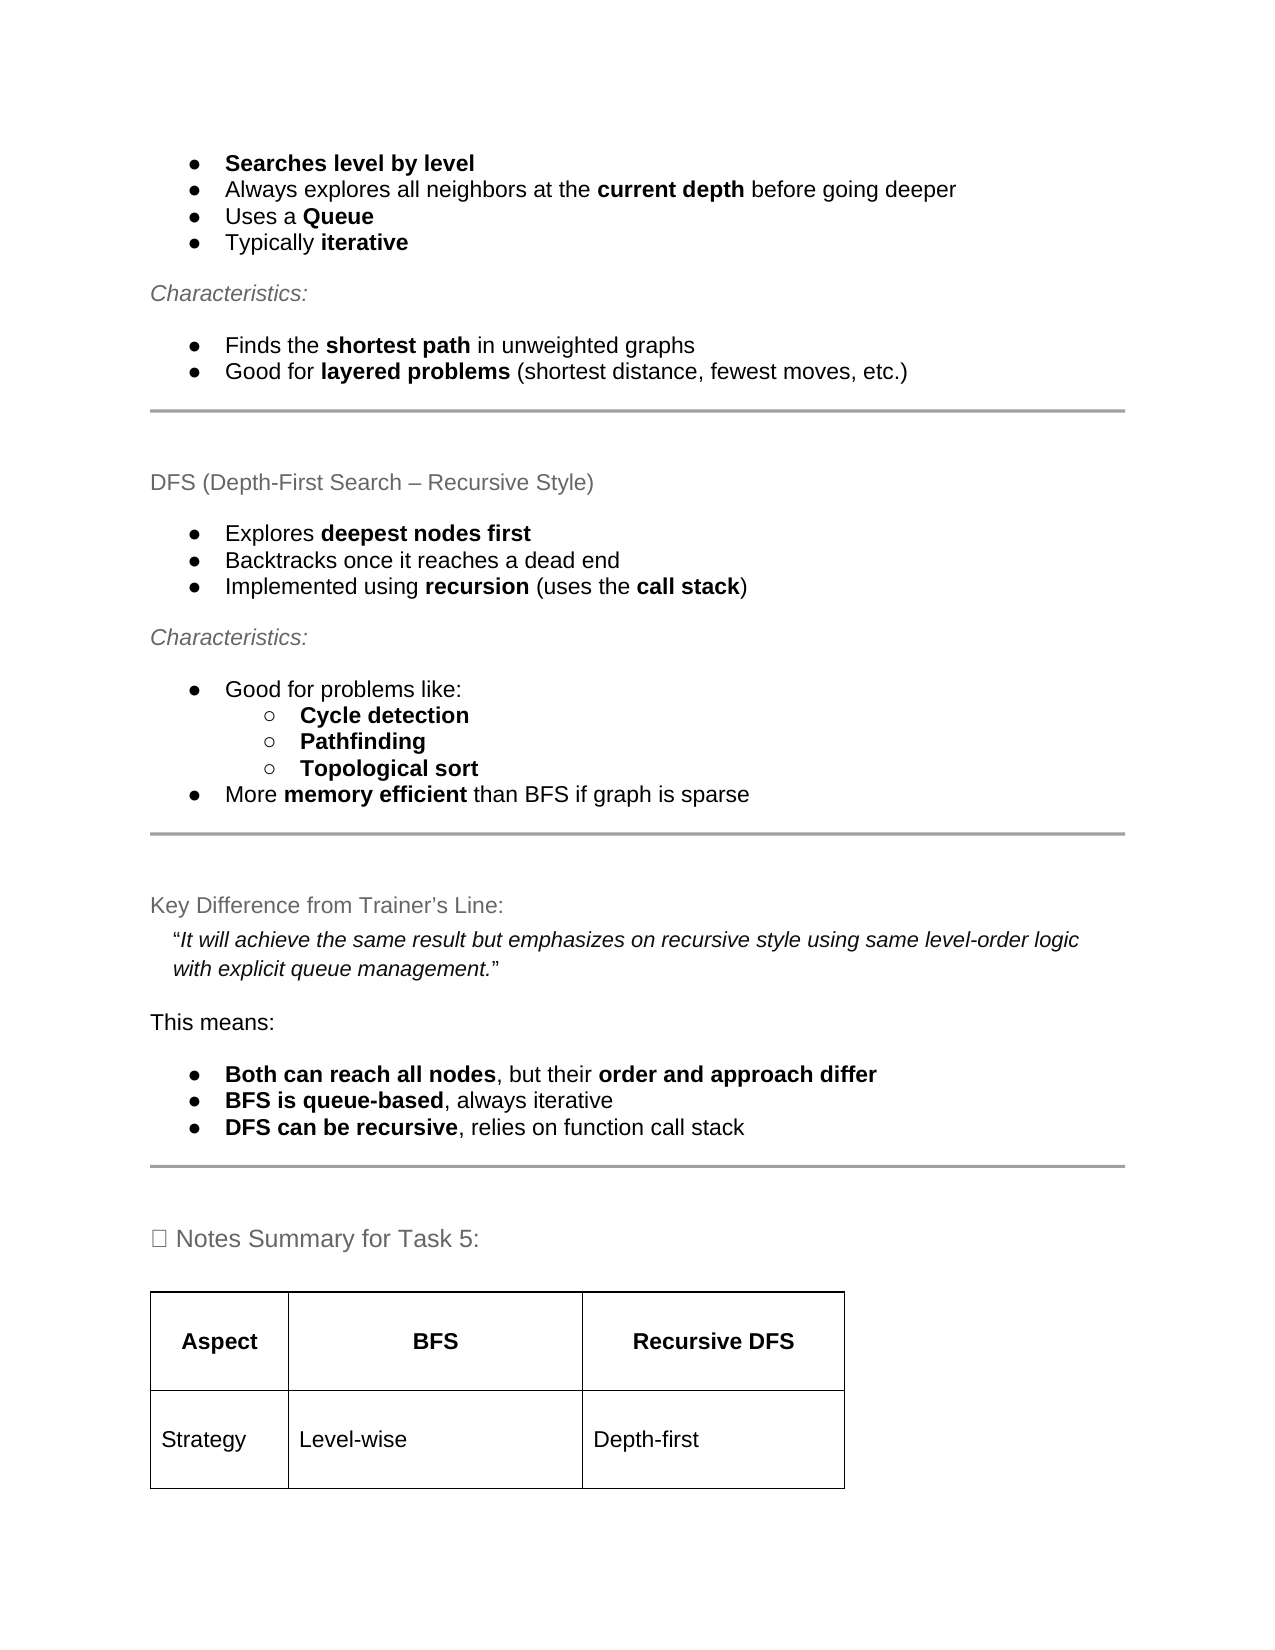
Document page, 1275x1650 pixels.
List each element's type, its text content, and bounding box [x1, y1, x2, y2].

table_cell Depth-first [583, 1391, 844, 1488]
list Implemented using recursion (uses the call stack) [187, 573, 1125, 599]
list Uses a Queue [187, 203, 1125, 229]
text This means: [150, 1009, 1125, 1036]
table_cell Level-wise [289, 1391, 582, 1488]
list Pathfinding [262, 728, 1125, 755]
list BFS is queue-based, always iterative [187, 1087, 1125, 1113]
list Cycle detection [262, 702, 1125, 728]
subtitle Characteristics: [150, 280, 1125, 307]
subtitle Key Difference from Trainer’s Line: [150, 892, 1125, 918]
list Good for layered problems (shortest distance, fewest moves, etc.) [187, 358, 1125, 384]
table_header BFS [289, 1293, 582, 1390]
list Always explores all neighbors at the current depth before going deeper [187, 176, 1125, 203]
list Typically iterative [187, 229, 1125, 255]
list Good for problems like: [187, 676, 1125, 702]
subtitle 📌 Notes Summary for Task 5: [150, 1224, 1125, 1253]
list More memory efficient than BFS if graph is sparse [187, 781, 1125, 807]
table_cell Strategy [151, 1391, 288, 1488]
table_header Recursive DFS [583, 1293, 844, 1390]
list Explores deepest nodes first [187, 520, 1125, 547]
list Both can reach all nodes, but their order and approach differ [187, 1061, 1125, 1087]
subtitle Characteristics: [150, 624, 1125, 651]
list Searches level by level [187, 150, 1125, 176]
subtitle DFS (Depth-First Search – Recursive Style) [150, 469, 1125, 495]
text “It will achieve the same result but emphasizes on recursive style using same level-order logic with explicit queue management.” [173, 926, 1125, 981]
list Backtracks once it reaches a dead end [187, 547, 1125, 573]
table_header Aspect [151, 1293, 288, 1390]
list DFS can be recursive, relies on function call stack [187, 1113, 1125, 1140]
list Topological sort [262, 755, 1125, 781]
list Finds the shortest path in unweighted graphs [187, 332, 1125, 358]
